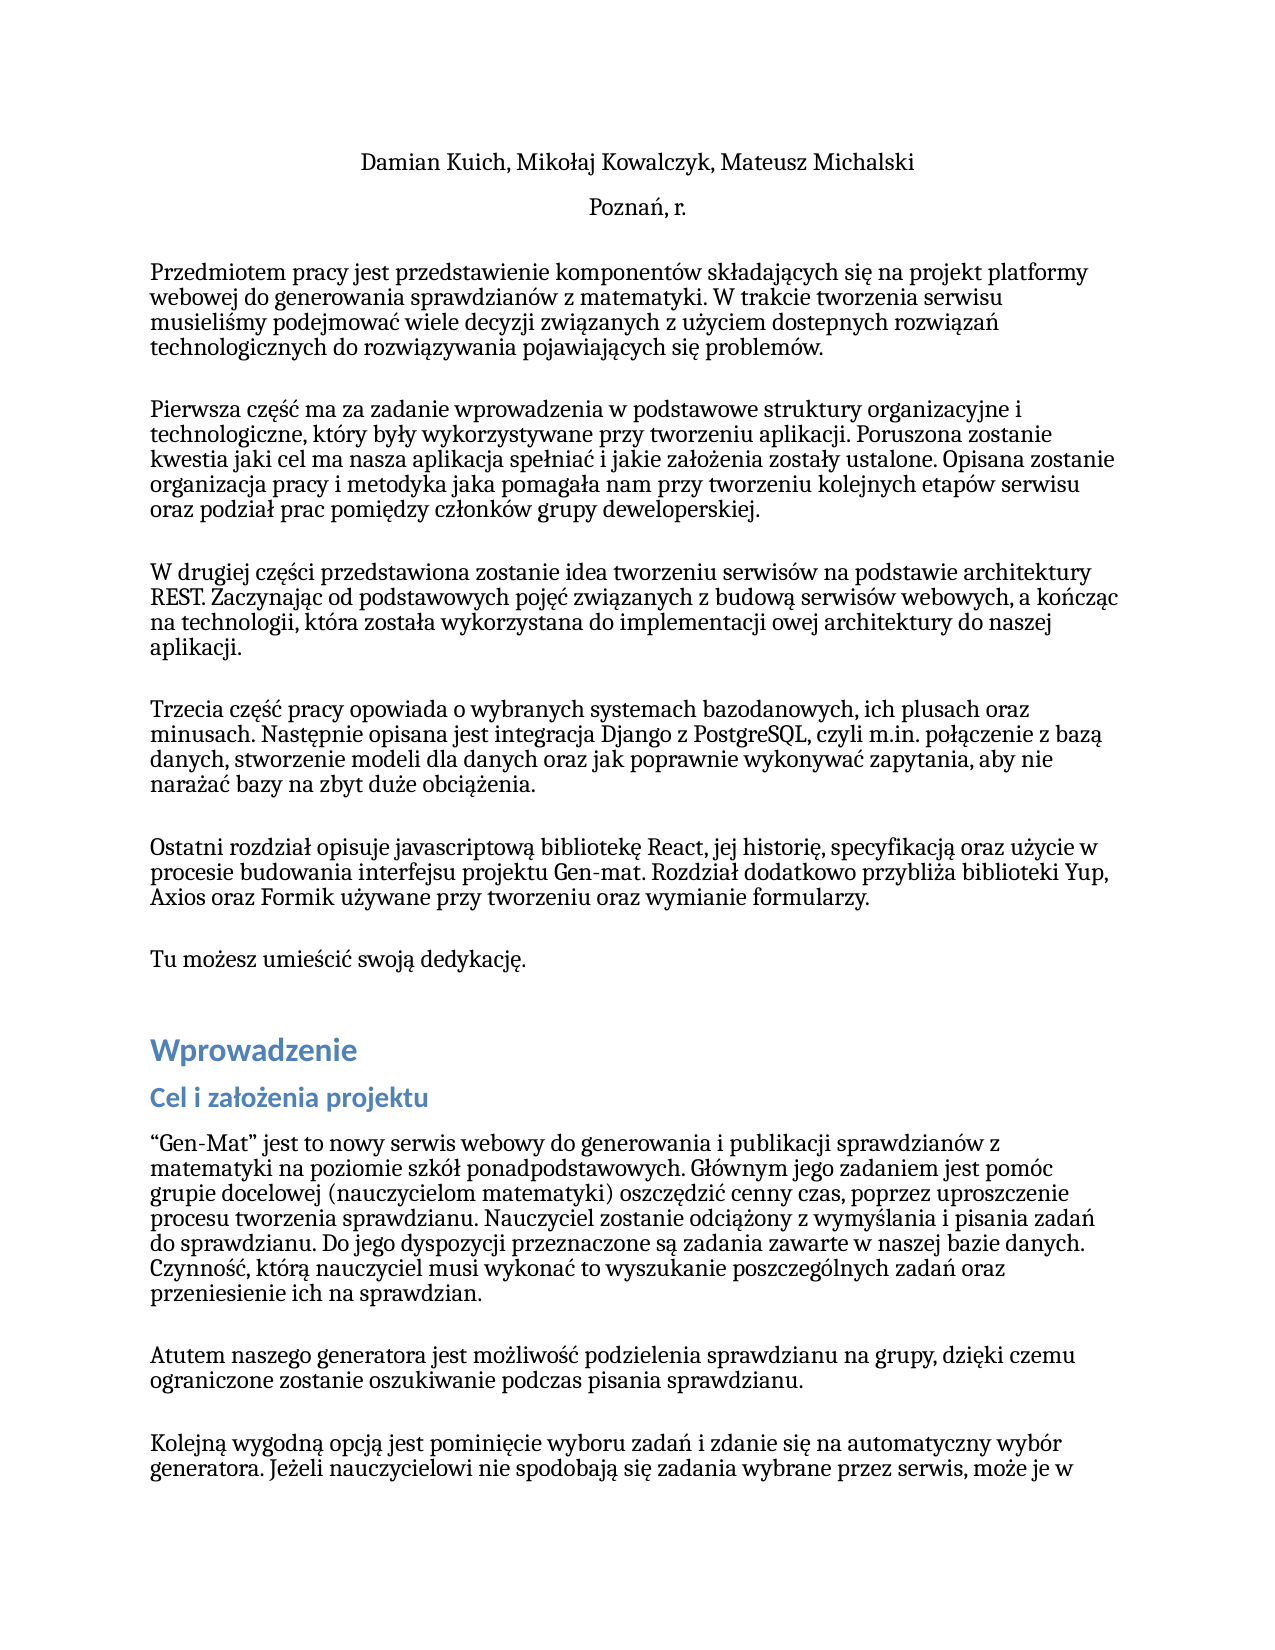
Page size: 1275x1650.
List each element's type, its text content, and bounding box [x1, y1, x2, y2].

text W drugiej części przedstawiona zostanie idea tworzeniu serwisów na podstawie architektury REST. Zaczynając od podstawowych pojęć związanych z budową serwisów webowych, a kończąc na technologii, która została wykorzystana do implementacji owej architektury do naszej aplikacji. [150, 560, 1125, 660]
text Pierwsza część ma za zadanie wprowadzenia w podstawowe struktury organizacyjne i technologiczne, który były wykorzystywane przy tworzeniu aplikacji. Poruszona zostanie kwestia jaki cel ma nasza aplikacja spełniać i jakie założenia zostały ustalone. Opisana zostanie organizacja pracy i metodyka jaka pomagała nam przy tworzeniu kolejnych etapów serwisu oraz podział prac pomiędzy członków grupy deweloperskiej. [150, 398, 1125, 523]
text Ostatni rozdział opisuje javascriptową bibliotekę React, jej historię, specyfikacją oraz użycie w procesie budowania interfejsu projektu Gen-mat. Rozdział dodatkowo przybliża biblioteki Yup, Axios oraz Formik używane przy tworzeniu oraz wymianie formularzy. [150, 835, 1125, 910]
text Tu możesz umieścić swoją dedykację. [150, 948, 1125, 973]
text “Gen-Mat” jest to nowy serwis webowy do generowania i publikacji sprawdzianów z matematyki na poziomie szkół ponadpodstawowych. Głównym jego zadaniem jest pomóc grupie docelowej (nauczycielom matematyki) oszczędzić cenny czas, poprzez uproszczenie procesu tworzenia sprawdzianu. Nauczyciel zostanie odciążony z wymyślania i pisania zadań do sprawdzianu. Do jego dyspozycji przeznaczone są zadania zawarte w naszej bazie danych. Czynność, którą nauczyciel musi wykonać to wyszukanie poszczególnych zadań oraz przeniesienie ich na sprawdzian. [150, 1131, 1125, 1306]
text Wprowadzenie [150, 1042, 1125, 1067]
text Atutem naszego generatora jest możliwość podzielenia sprawdzianu na grupy, dzięki czemu ograniczone zostanie oszukiwanie podczas pisania sprawdzianu. [150, 1344, 1125, 1394]
text Poznań, r. [150, 196, 1125, 221]
text Przedmiotem pracy jest przedstawienie komponentów składających się na projekt platformy webowej do generowania sprawdzianów z matematyki. W trakcie tworzenia serwisu musieliśmy podejmować wiele decyzji związanych z użyciem dostepnych rozwiązań technologicznych do rozwiązywania pojawiających się problemów. [150, 260, 1125, 360]
text Cel i założenia projektu [150, 1087, 1125, 1112]
text Damian Kuich, Mikołaj Kowalczyk, Mateusz Michalski [150, 150, 1125, 175]
text Trzecia część pracy opowiada o wybranych systemach bazodanowych, ich plusach oraz minusach. Następnie opisana jest integracja Django z PostgreSQL, czyli m.in. połączenie z bazą danych, stworzenie modeli dla danych oraz jak poprawnie wykonywać zapytania, aby nie narażać bazy na zbyt duże obciążenia. [150, 698, 1125, 798]
